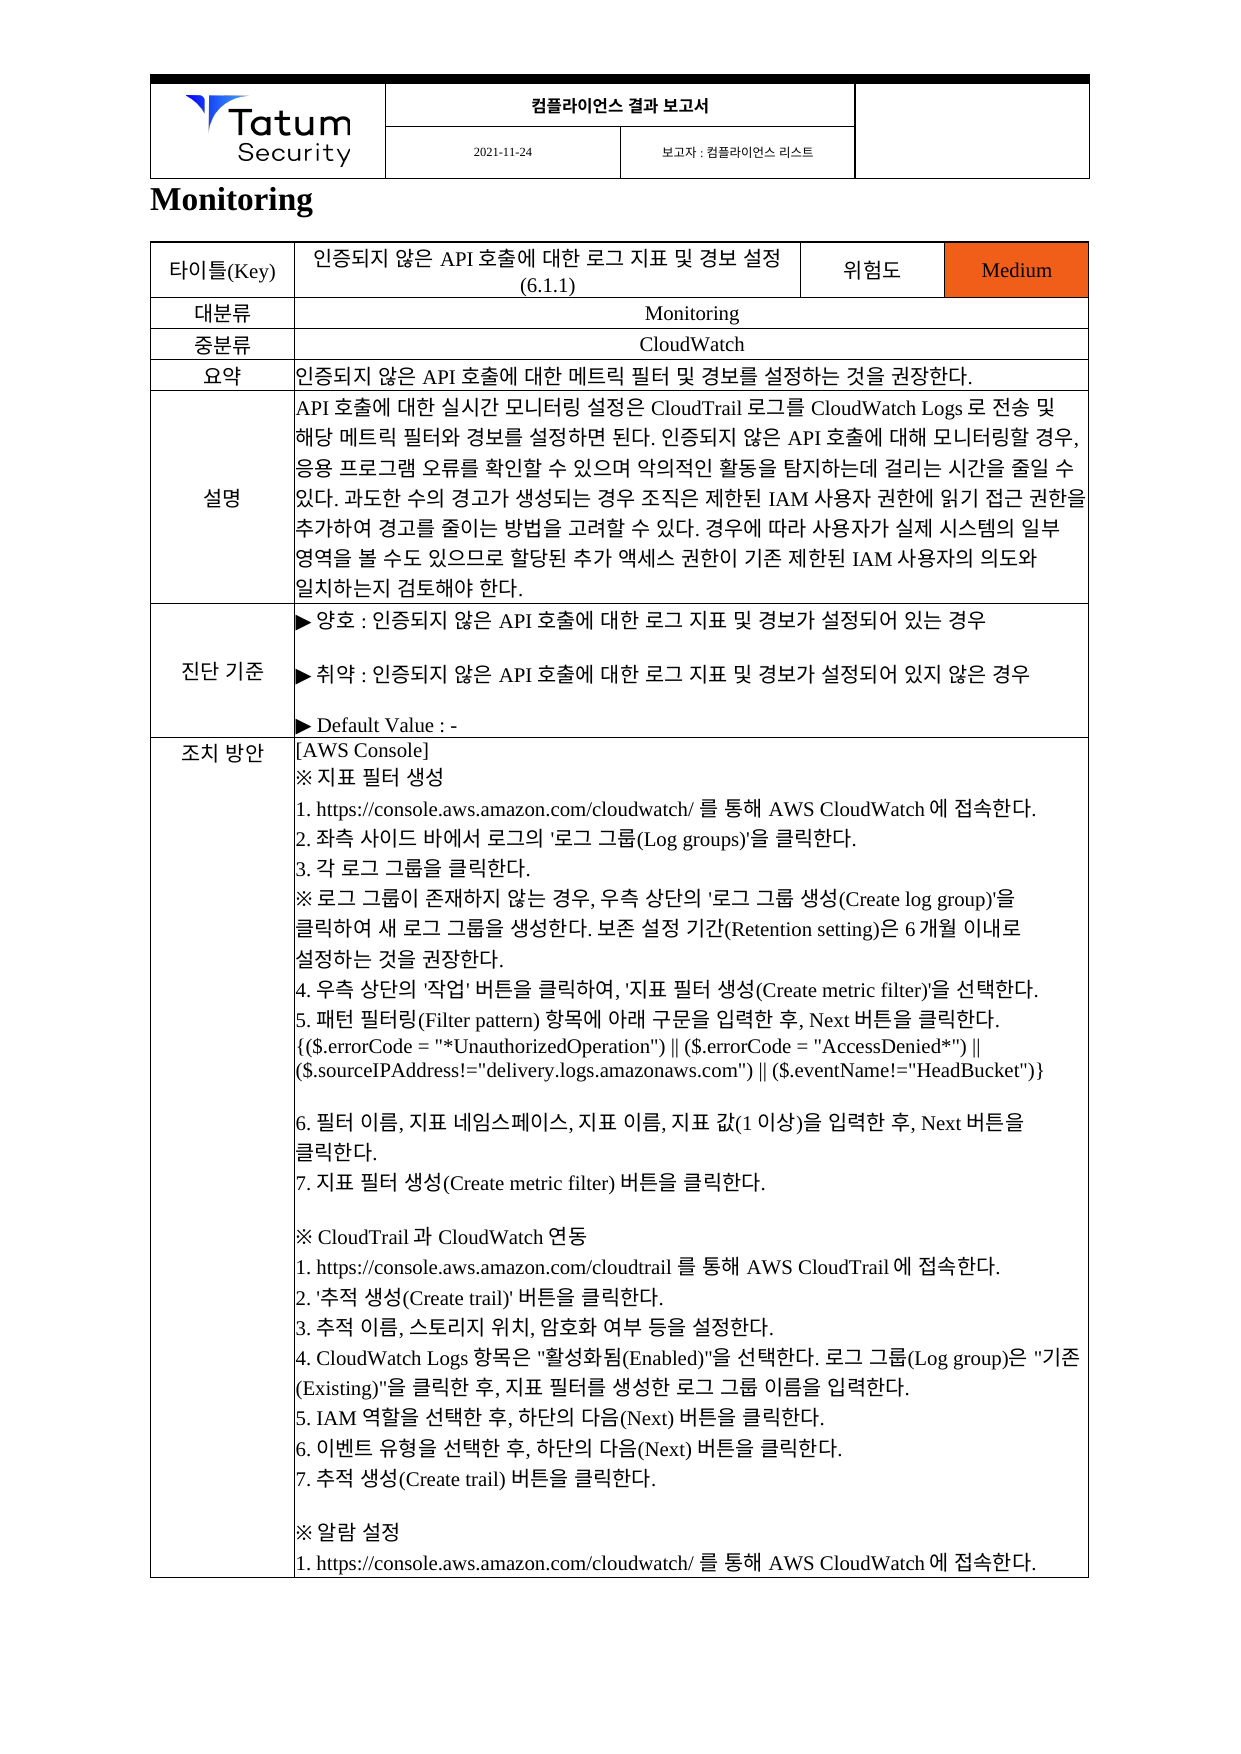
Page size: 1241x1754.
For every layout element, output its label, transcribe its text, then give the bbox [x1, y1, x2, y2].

table_cell CloudWatch [295, 329, 1088, 359]
table_cell 진단 기준 [151, 604, 294, 737]
table_header 위험도 [801, 243, 944, 297]
table_cell 중분류 [151, 329, 294, 359]
table_cell Monitoring [295, 298, 1088, 328]
table_cell 설명 [151, 391, 294, 603]
table_header 인증되지 않은 API 호출에 대한 로그 지표 및 경보 설정(6.1.1) [295, 243, 800, 297]
table_cell API 호출에 대한 실시간 모니터링 설정은 CloudTrail 로그를 CloudWatch Logs로 전송 및 해당 메트릭 필터와 경보를 설정하면 된다. 인증되지 않은 API 호출에 대해 모니터링할 경우, 응용 프로그램 오류를 확인할 수 있으며 악의적인 활동을 탐지하는데 걸리는 시간을 줄일 수 있다. 과도한 수의 경고가 생성되는 경우 조직은 제한된 IAM 사용자 권한에 읽기 접근 권한을 추가하여 경고를 줄이는 방법을 고려할 수 있다. 경우에 따라 사용자가 실제 시스템의 일부 영역을 볼 수도 있으므로 할당된 추가 액세스 권한이 기존 제한된 IAM 사용자의 의도와 일치하는지 검토해야 한다. [295, 391, 1088, 603]
table_cell 조치 방안 [151, 738, 294, 1577]
table_cell 인증되지 않은 API 호출에 대한 메트릭 필터 및 경보를 설정하는 것을 권장한다. [295, 360, 1088, 390]
table_header Medium [945, 243, 1088, 297]
table_cell 대분류 [151, 298, 294, 328]
picture [186, 95, 350, 167]
table_cell ▶ 양호 : 인증되지 않은 API 호출에 대한 로그 지표 및 경보가 설정되어 있는 경우 ▶ 취약 : 인증되지 않은 API 호출에 대한 로그 지표 및 경보가 설정되어 있지 않은 경우 ▶ Default Value : - [295, 604, 1088, 737]
table_cell 요약 [151, 360, 294, 390]
table_header 타이틀(Key) [151, 243, 294, 297]
text Monitoring [150, 179, 1090, 217]
